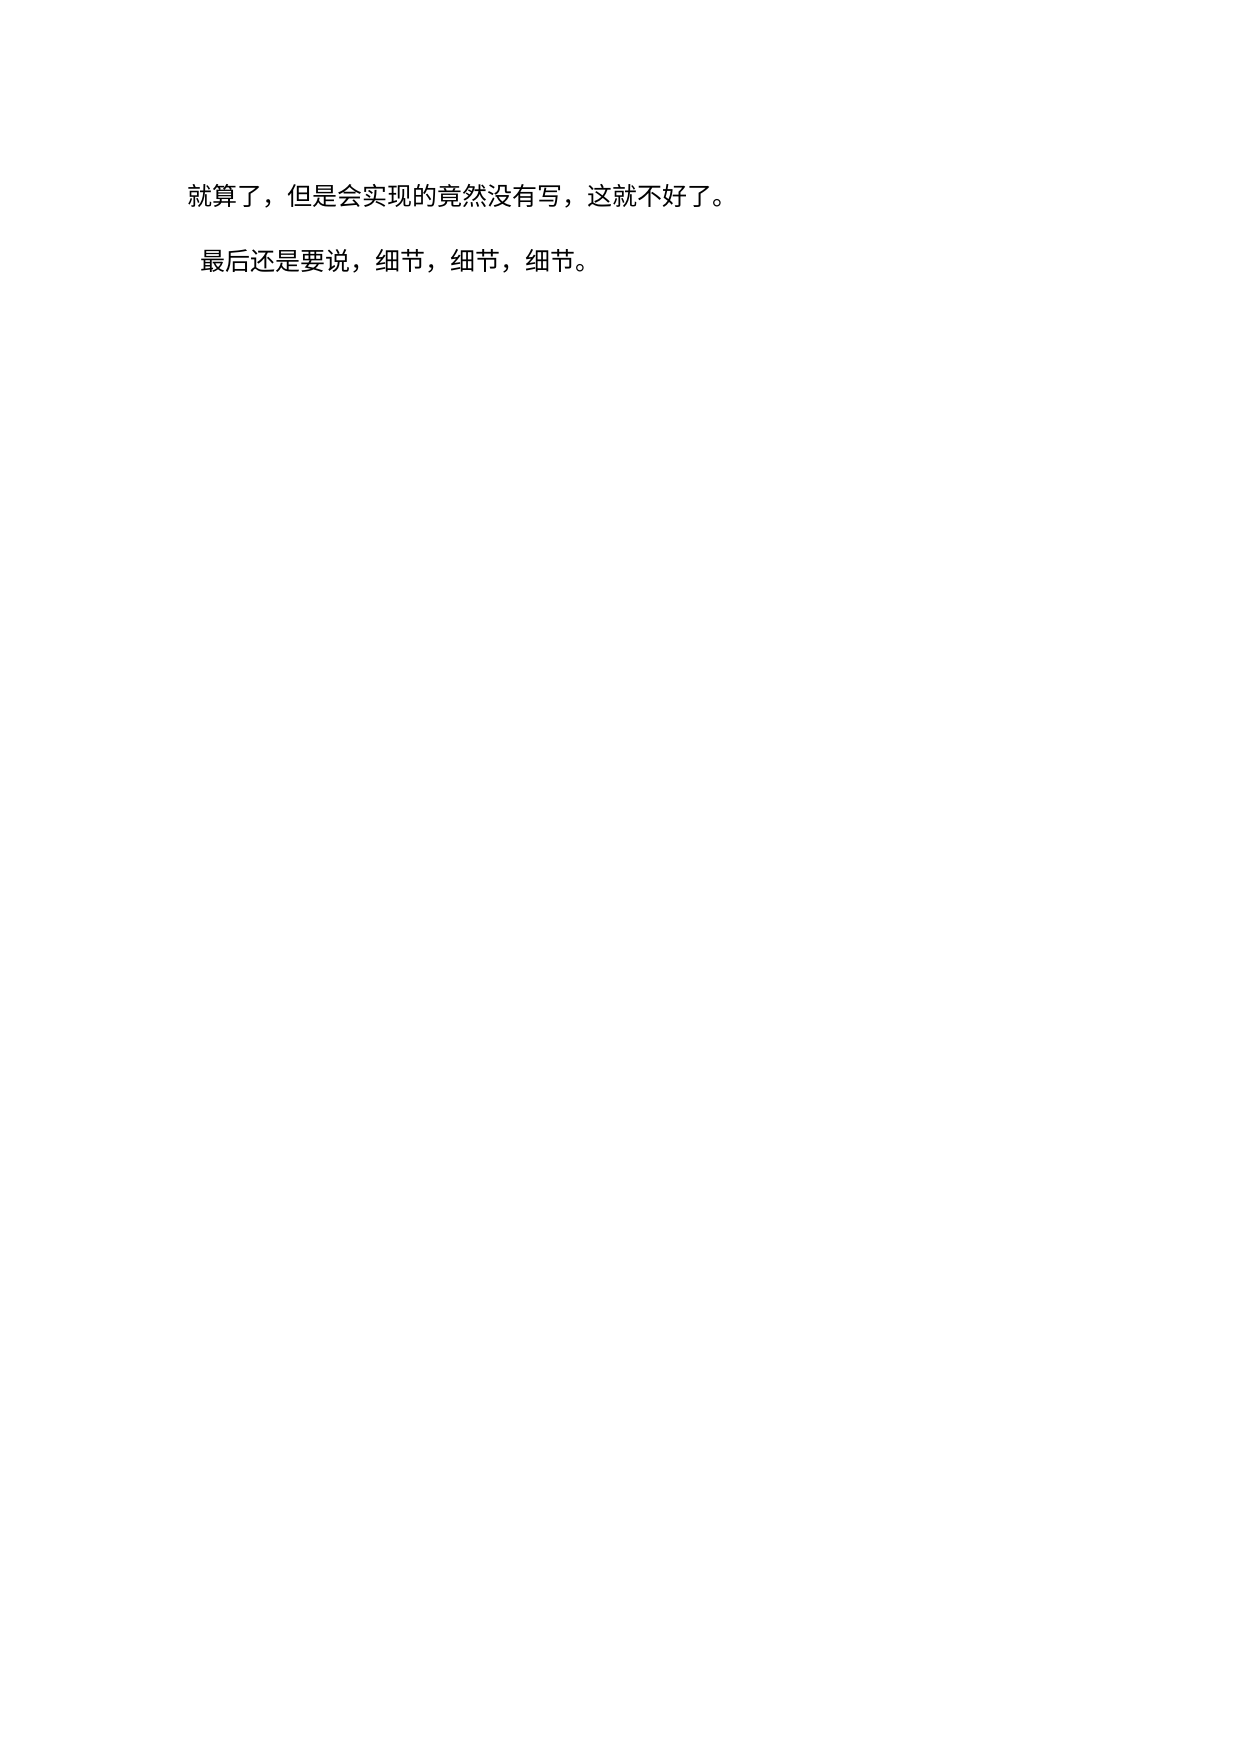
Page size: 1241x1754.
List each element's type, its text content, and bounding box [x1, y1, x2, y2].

text 第二次检查的时候，发现自己还是有很多细节没有发现。明明都说了细节决定成败，但是图片上还是有很多袭击没有实现，根本就没有发现。不会实现的就算了，但是会实现的竟然没有写，这就不好了。 [187, 162, 1053, 227]
text 最后还是要说，细节，细节，细节。 [187, 227, 1053, 292]
